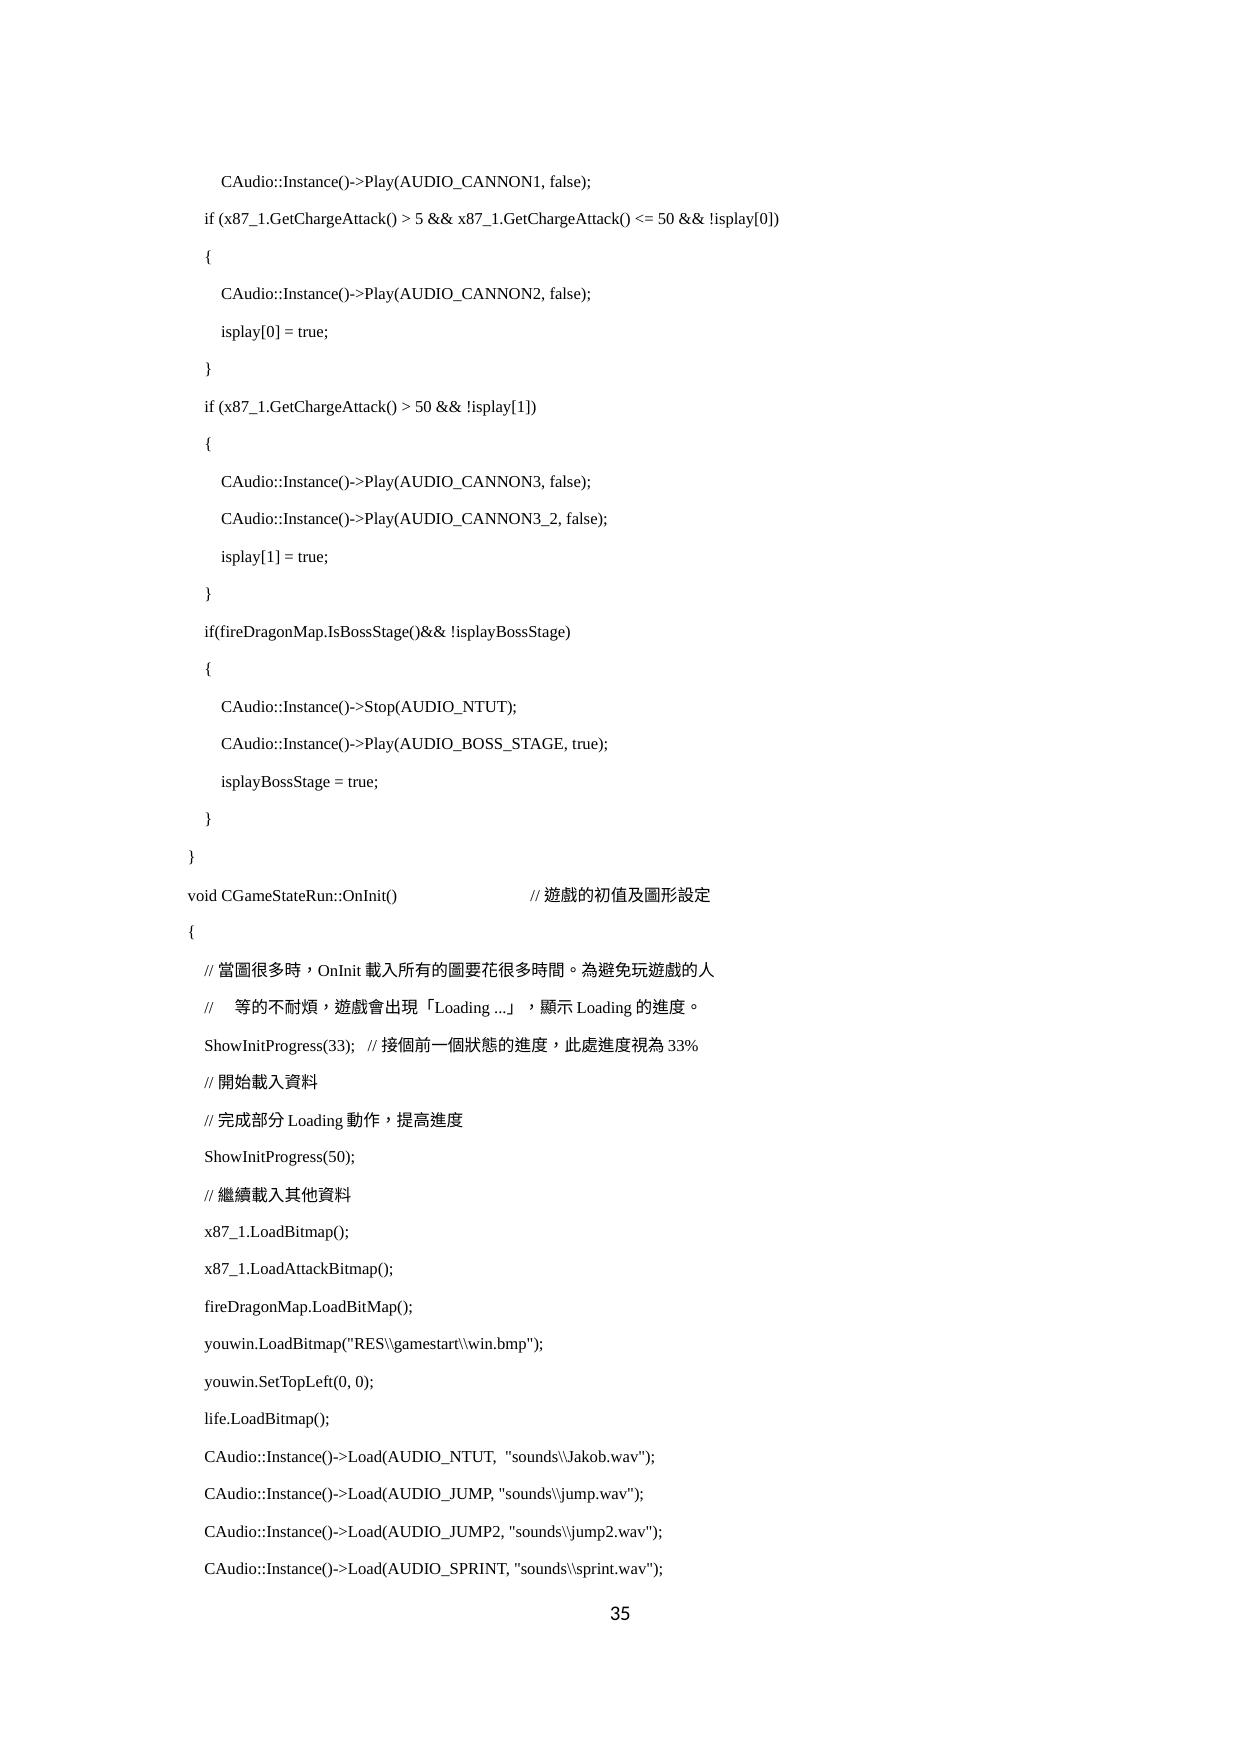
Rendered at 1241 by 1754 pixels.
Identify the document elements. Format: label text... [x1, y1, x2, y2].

text { [187, 650, 1053, 687]
text CAudio::Instance()->Load(AUDIO_SPRINT, "sounds\\sprint.wav"); [187, 1550, 1053, 1587]
text youwin.SetTopLeft(0, 0); [187, 1362, 1053, 1400]
text CAudio::Instance()->Load(AUDIO_JUMP2, "sounds\\jump2.wav"); [187, 1512, 1053, 1550]
text CAudio::Instance()->Load(AUDIO_JUMP, "sounds\\jump.wav"); [187, 1475, 1053, 1512]
text // 等的不耐煩，遊戲會出現「Loading ...」，顯示Loading的進度。 [187, 987, 1053, 1025]
text CAudio::Instance()->Stop(AUDIO_NTUT); [187, 687, 1053, 725]
text } [187, 350, 1053, 387]
text { [187, 237, 1053, 275]
text void CGameStateRun::OnInit() // 遊戲的初值及圖形設定 [187, 875, 1053, 912]
text ShowInitProgress(33); // 接個前一個狀態的進度，此處進度視為33% [187, 1025, 1053, 1062]
text { [187, 425, 1053, 462]
text CAudio::Instance()->Play(AUDIO_CANNON1, false); [187, 162, 1053, 200]
text x87_1.LoadAttackBitmap(); [187, 1250, 1053, 1287]
text CAudio::Instance()->Play(AUDIO_CANNON2, false); [187, 275, 1053, 312]
text // 當圖很多時，OnInit載入所有的圖要花很多時間。為避免玩遊戲的人 [187, 950, 1053, 987]
text CAudio::Instance()->Play(AUDIO_CANNON3, false); [187, 462, 1053, 500]
text ShowInitProgress(50); [187, 1137, 1053, 1175]
text // 開始載入資料 [187, 1062, 1053, 1100]
text CAudio::Instance()->Play(AUDIO_CANNON3_2, false); [187, 500, 1053, 537]
text youwin.LoadBitmap("RES\\gamestart\\win.bmp"); [187, 1325, 1053, 1362]
text if (x87_1.GetChargeAttack() > 5 && x87_1.GetChargeAttack() <= 50 && !isplay[0]) [187, 200, 1053, 237]
text CAudio::Instance()->Play(AUDIO_BOSS_STAGE, true); [187, 725, 1053, 762]
text } [187, 575, 1053, 612]
text { [187, 912, 1053, 950]
text fireDragonMap.LoadBitMap(); [187, 1287, 1053, 1325]
text isplayBossStage = true; [187, 762, 1053, 800]
text CAudio::Instance()->Load(AUDIO_NTUT, "sounds\\Jakob.wav"); [187, 1437, 1053, 1475]
text life.LoadBitmap(); [187, 1400, 1053, 1437]
text isplay[0] = true; [187, 312, 1053, 350]
text } [187, 800, 1053, 837]
text } [187, 837, 1053, 875]
text if (x87_1.GetChargeAttack() > 50 && !isplay[1]) [187, 387, 1053, 425]
text // 繼續載入其他資料 [187, 1175, 1053, 1212]
text if(fireDragonMap.IsBossStage()&& !isplayBossStage) [187, 612, 1053, 650]
text // 完成部分Loading動作，提高進度 [187, 1100, 1053, 1137]
text isplay[1] = true; [187, 537, 1053, 575]
text x87_1.LoadBitmap(); [187, 1212, 1053, 1250]
